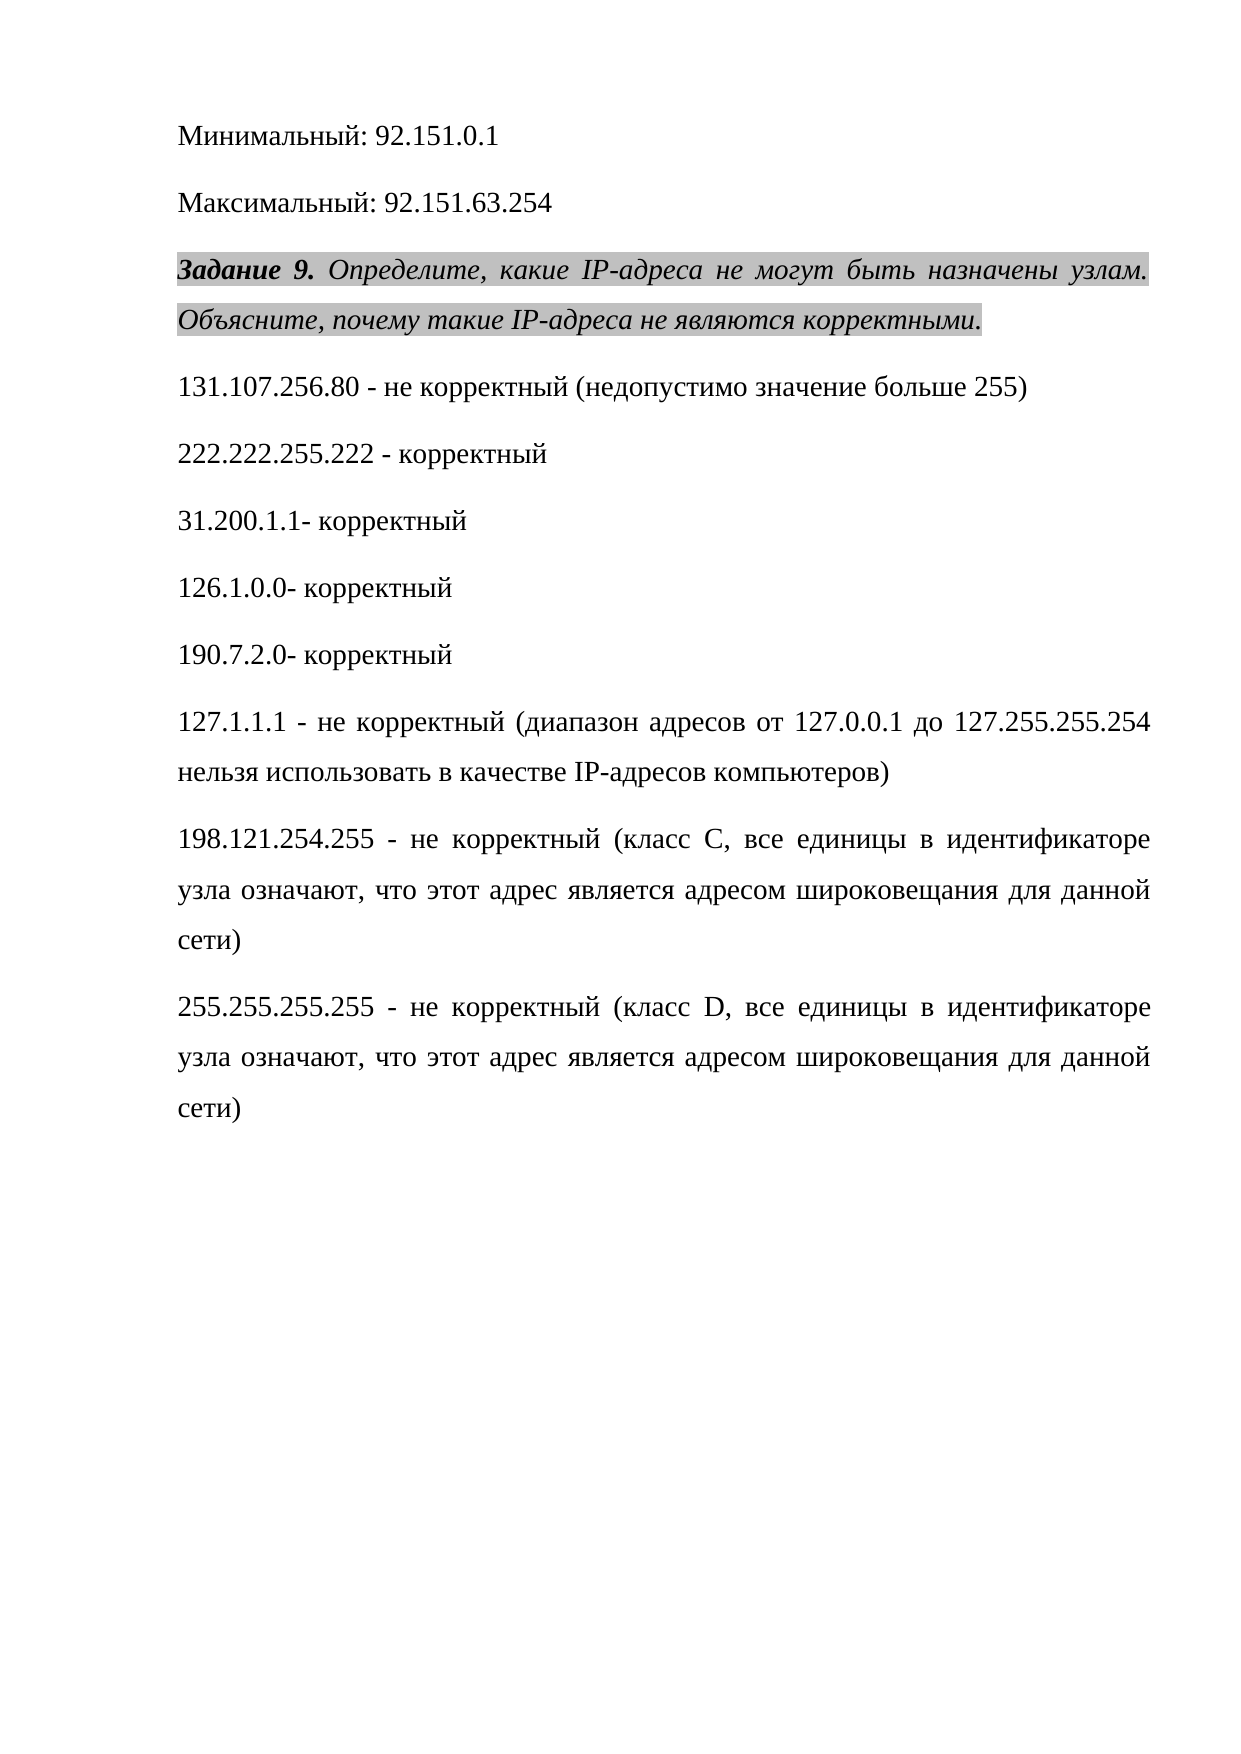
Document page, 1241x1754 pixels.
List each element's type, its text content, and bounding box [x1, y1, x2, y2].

text 126.1.0.0- корректный [177, 570, 1152, 604]
text Минимальный: 92.151.0.1 [177, 118, 1152, 152]
text Задание 9. Определите, какие IP-адреса не могут быть назначены узлам. Объясните, почему такие IP-адреса не являются корректными. [177, 252, 1152, 336]
text 31.200.1.1- корректный [177, 503, 1152, 537]
text 127.1.1.1 - не корректный (диапазон адресов от 127.0.0.1 до 127.255.255.254 нельзя использовать в качестве IP-адресов компьютеров) [177, 704, 1152, 788]
text 190.7.2.0- корректный [177, 637, 1152, 671]
text Максимальный: 92.151.63.254 [177, 185, 1152, 219]
text 131.107.256.80 - не корректный (недопустимо значение больше 255) [177, 369, 1152, 403]
text 255.255.255.255 - не корректный (класс D, все единицы в идентификаторе узла означают, что этот адрес является адресом широковещания для данной сети) [177, 989, 1152, 1123]
text 198.121.254.255 - не корректный (класс С, все единицы в идентификаторе узла означают, что этот адрес является адресом широковещания для данной сети) [177, 822, 1152, 956]
text 222.222.255.222 - корректный [177, 436, 1152, 470]
